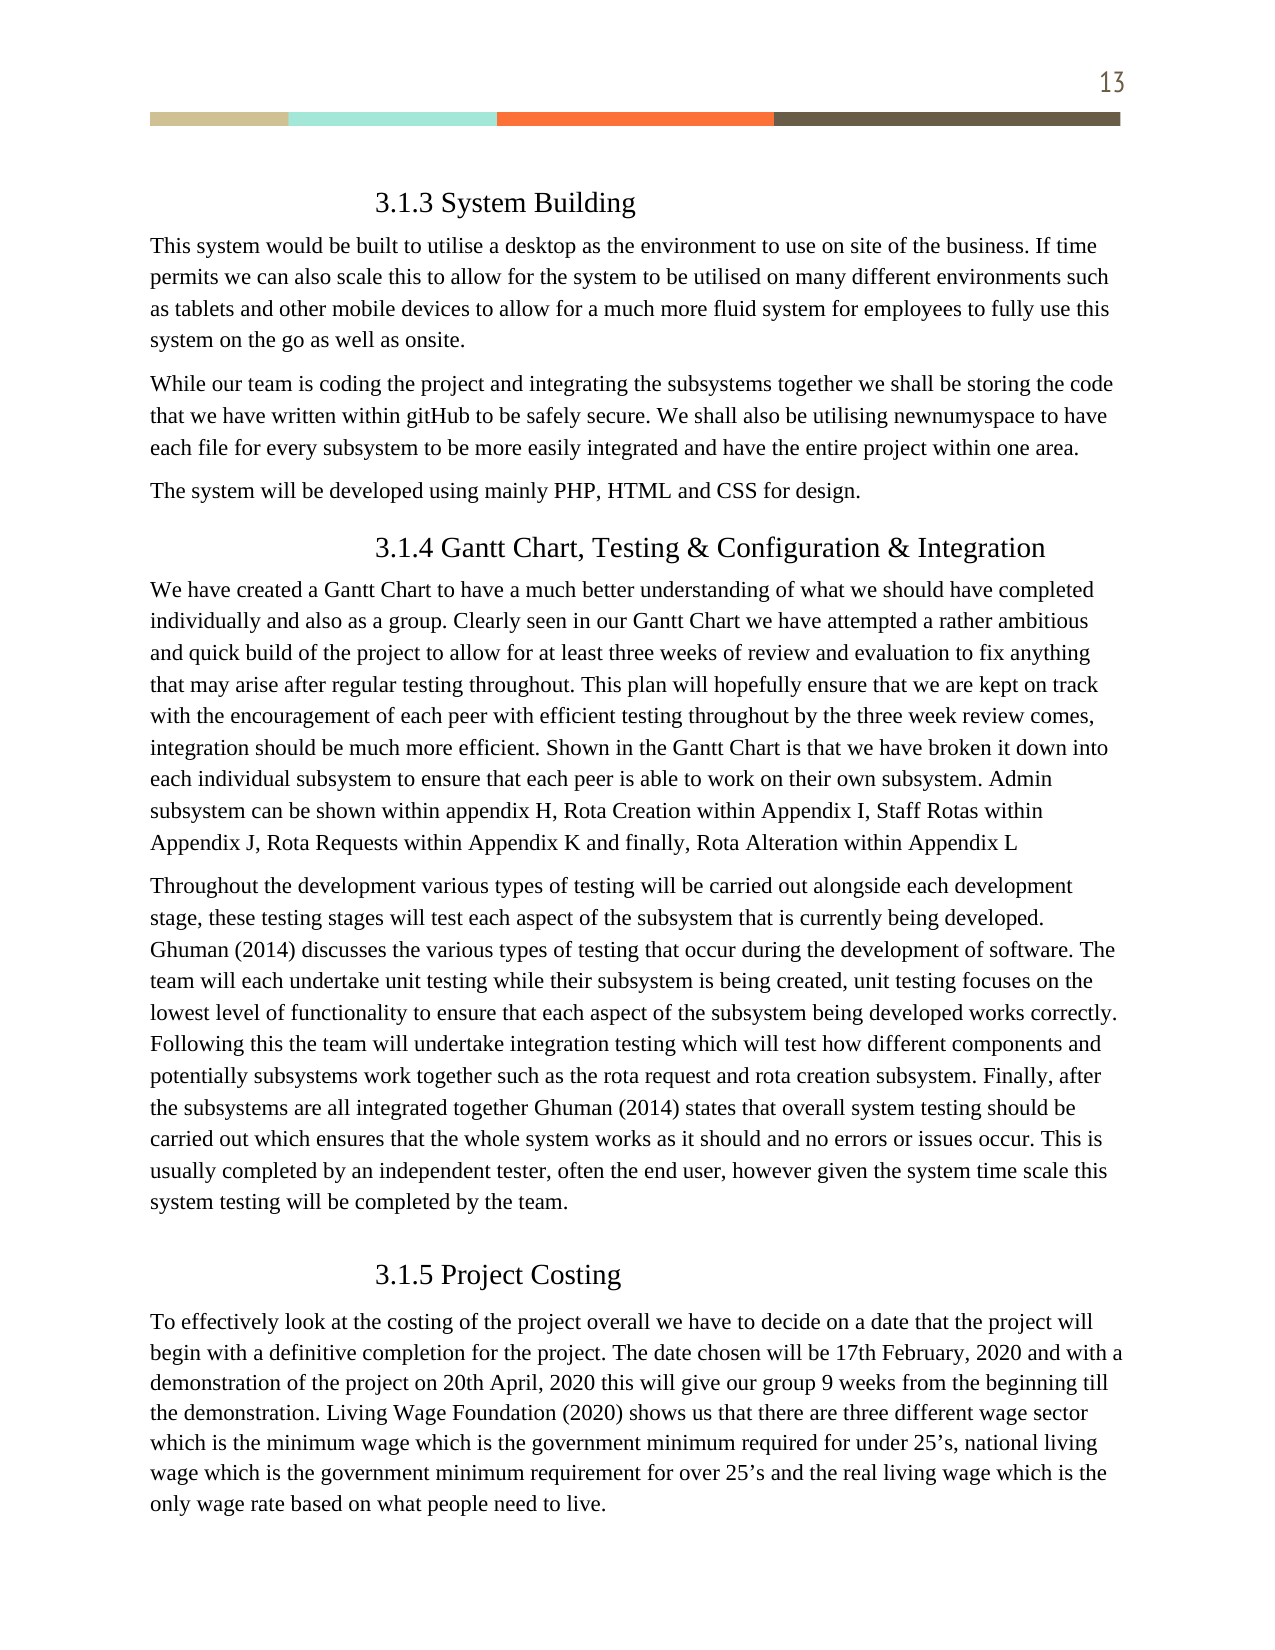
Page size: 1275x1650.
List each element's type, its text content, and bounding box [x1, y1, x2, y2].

picture [150, 112, 1121, 126]
text Throughout the development various types of testing will be carried out alongside each development stage, these testing stages will test each aspect of the subsystem that is currently being developed. Ghuman (2014) discusses the various types of testing that occur during the development of software. The team will each undertake unit testing while their subsystem is being created, unit testing focuses on the lowest level of functionality to ensure that each aspect of the subsystem being developed works correctly. Following this the team will undertake integration testing which will test how different components and potentially subsystems work together such as the rota request and rota creation subsystem. Finally, after the subsystems are all integrated together Ghuman (2014) states that overall system testing should be carried out which ensures that the whole system works as it should and no errors or issues occur. This is usually completed by an independent tester, often the end user, however given the system time scale this system testing will be completed by the team. [150, 873, 1125, 1214]
text We have created a Gantt Chart to have a much better understanding of what we should have completed individually and also as a group. Clearly seen in our Gantt Chart we have attempted a rather ambitious and quick build of the project to allow for at least three weeks of review and evaluation to fix anything that may arise after regular testing throughout. This plan will hopefully ensure that we are kept on track with the encouragement of each peer with efficient testing throughout by the three week review comes, integration should be much more efficient. Shown in the Gantt Chart is that we have broken it down into each individual subsystem to ensure that each peer is able to work on their own subsystem. Admin subsystem can be shown within appendix H, Rota Creation within Appendix I, Staff Rotas within Appendix J, Rota Requests within Appendix K and finally, Rota Alteration within Appendix L [150, 576, 1125, 855]
subtitle 3.1.4 Gantt Chart, Testing & Configuration & Integration [150, 530, 1125, 563]
subtitle 3.1.3 System Building [300, 186, 1125, 219]
subtitle 3.1.5 Project Costing [300, 1257, 1125, 1291]
text To effectively look at the costing of the project overall we have to decide on a date that the project will begin with a definitive completion for the project. The date chosen will be 17th February, 2020 and with a demonstration of the project on 20th April, 2020 this will give our group 9 weeks from the beginning till the demonstration. Living Wage Foundation (2020) shows us that there are three different wage sector which is the minimum wage which is the government minimum required for under 25’s, national living wage which is the government minimum requirement for over 25’s and the real living wage which is the only wage rate based on what people need to live. [150, 1308, 1125, 1516]
text The system will be developed using mainly PHP, HTML and CSS for design. [150, 478, 1125, 504]
text This system would be built to utilise a desktop as the environment to use on site of the business. If time permits we can also scale this to allow for the system to be utilised on many different environments such as tablets and other mobile devices to allow for a much more fluid system for employees to fully use this system on the go as well as onsite. [150, 232, 1125, 353]
text While our team is coding the project and integrating the subsystems together we shall be storing the code that we have written within gitHub to be safely secure. We shall also be utilising newnumyspace to have each file for every subsystem to be more easily integrated and have the entire project within one area. [150, 370, 1125, 460]
